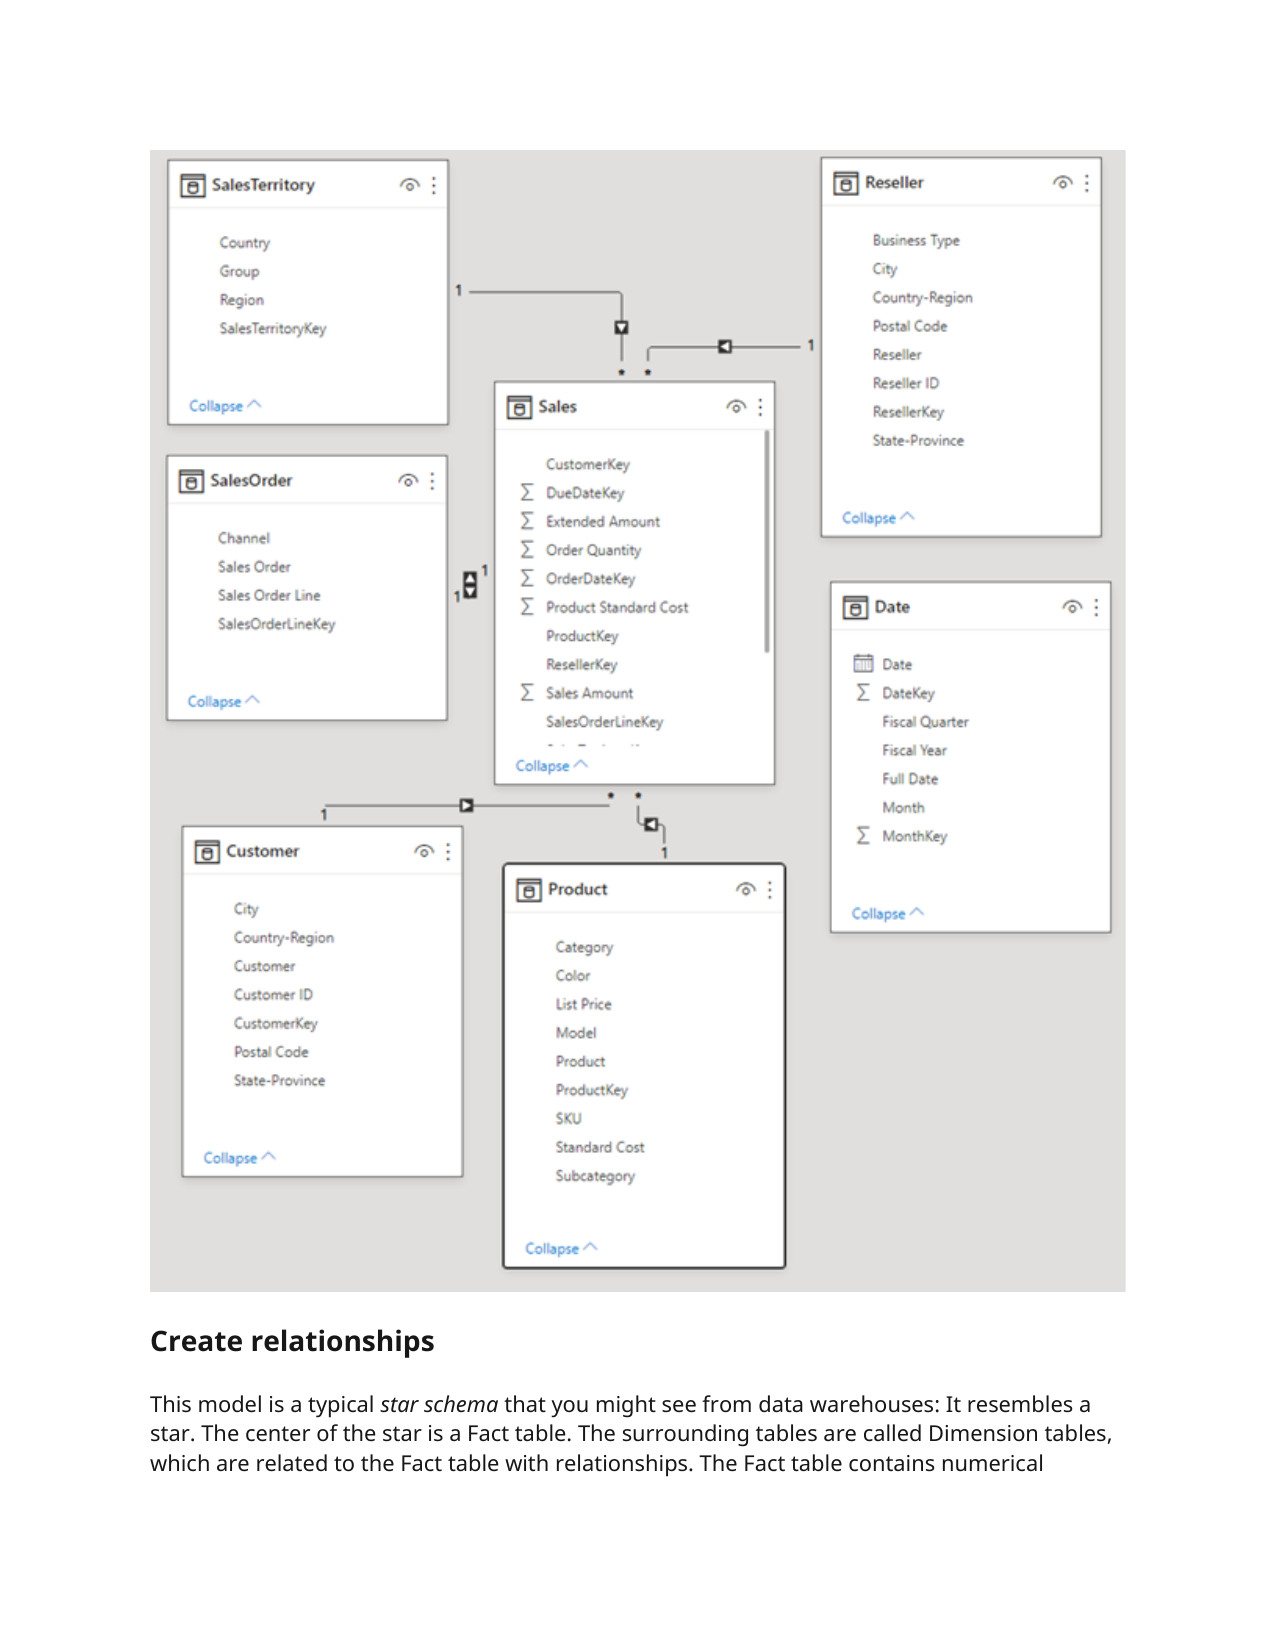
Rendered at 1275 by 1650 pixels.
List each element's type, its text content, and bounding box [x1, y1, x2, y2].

text Create relationships [150, 1321, 1125, 1359]
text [150, 1388, 1125, 1478]
picture [150, 150, 1126, 1292]
